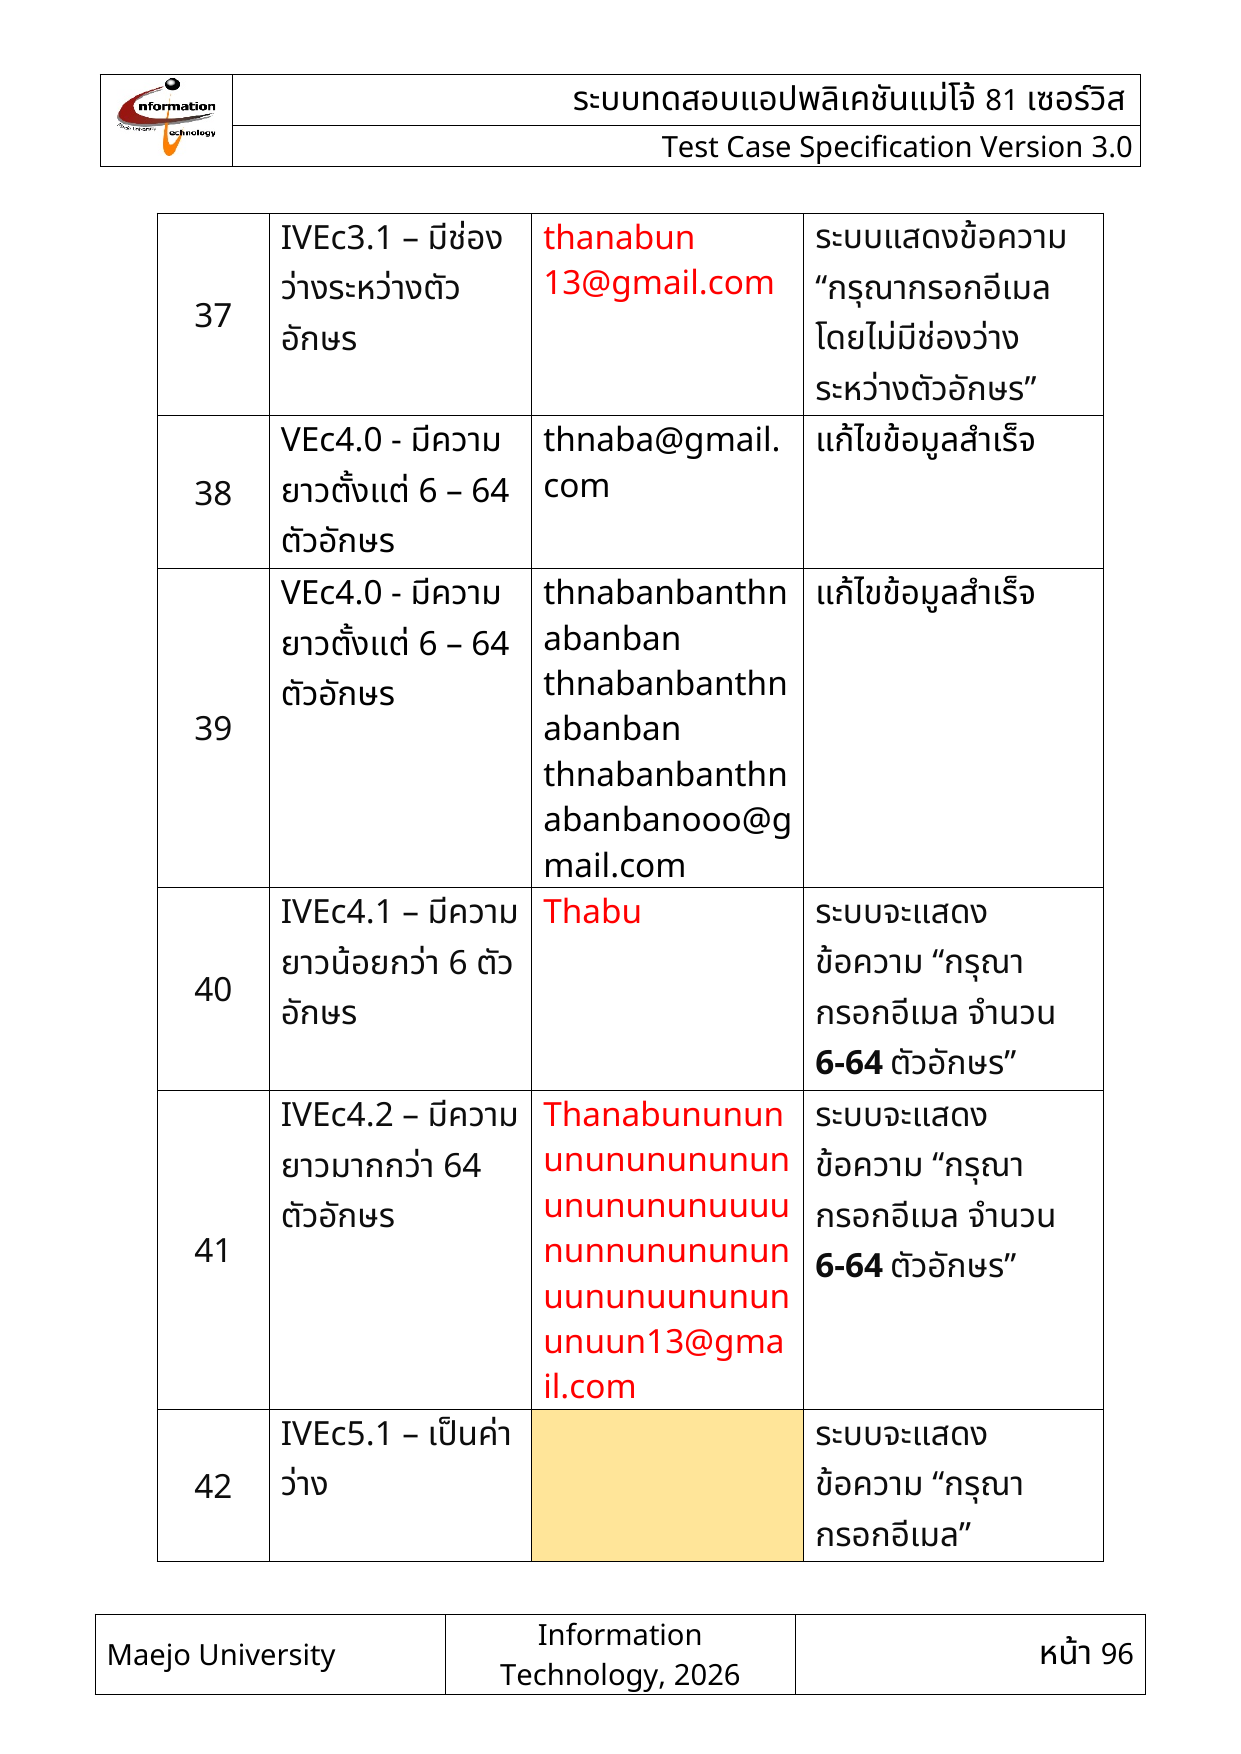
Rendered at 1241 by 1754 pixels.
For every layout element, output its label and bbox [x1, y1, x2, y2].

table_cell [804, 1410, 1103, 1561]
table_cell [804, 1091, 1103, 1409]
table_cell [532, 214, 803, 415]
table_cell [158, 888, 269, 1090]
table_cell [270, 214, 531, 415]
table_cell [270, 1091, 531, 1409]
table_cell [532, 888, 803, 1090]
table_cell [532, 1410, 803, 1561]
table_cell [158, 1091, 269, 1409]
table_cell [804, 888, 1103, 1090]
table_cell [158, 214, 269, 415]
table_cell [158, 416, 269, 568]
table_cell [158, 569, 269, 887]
picture [116, 78, 216, 156]
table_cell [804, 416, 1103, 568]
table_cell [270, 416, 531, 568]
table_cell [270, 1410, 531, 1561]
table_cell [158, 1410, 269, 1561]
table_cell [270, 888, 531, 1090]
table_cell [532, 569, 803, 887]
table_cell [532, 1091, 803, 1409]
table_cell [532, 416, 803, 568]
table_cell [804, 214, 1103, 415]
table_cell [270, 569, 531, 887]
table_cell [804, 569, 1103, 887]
